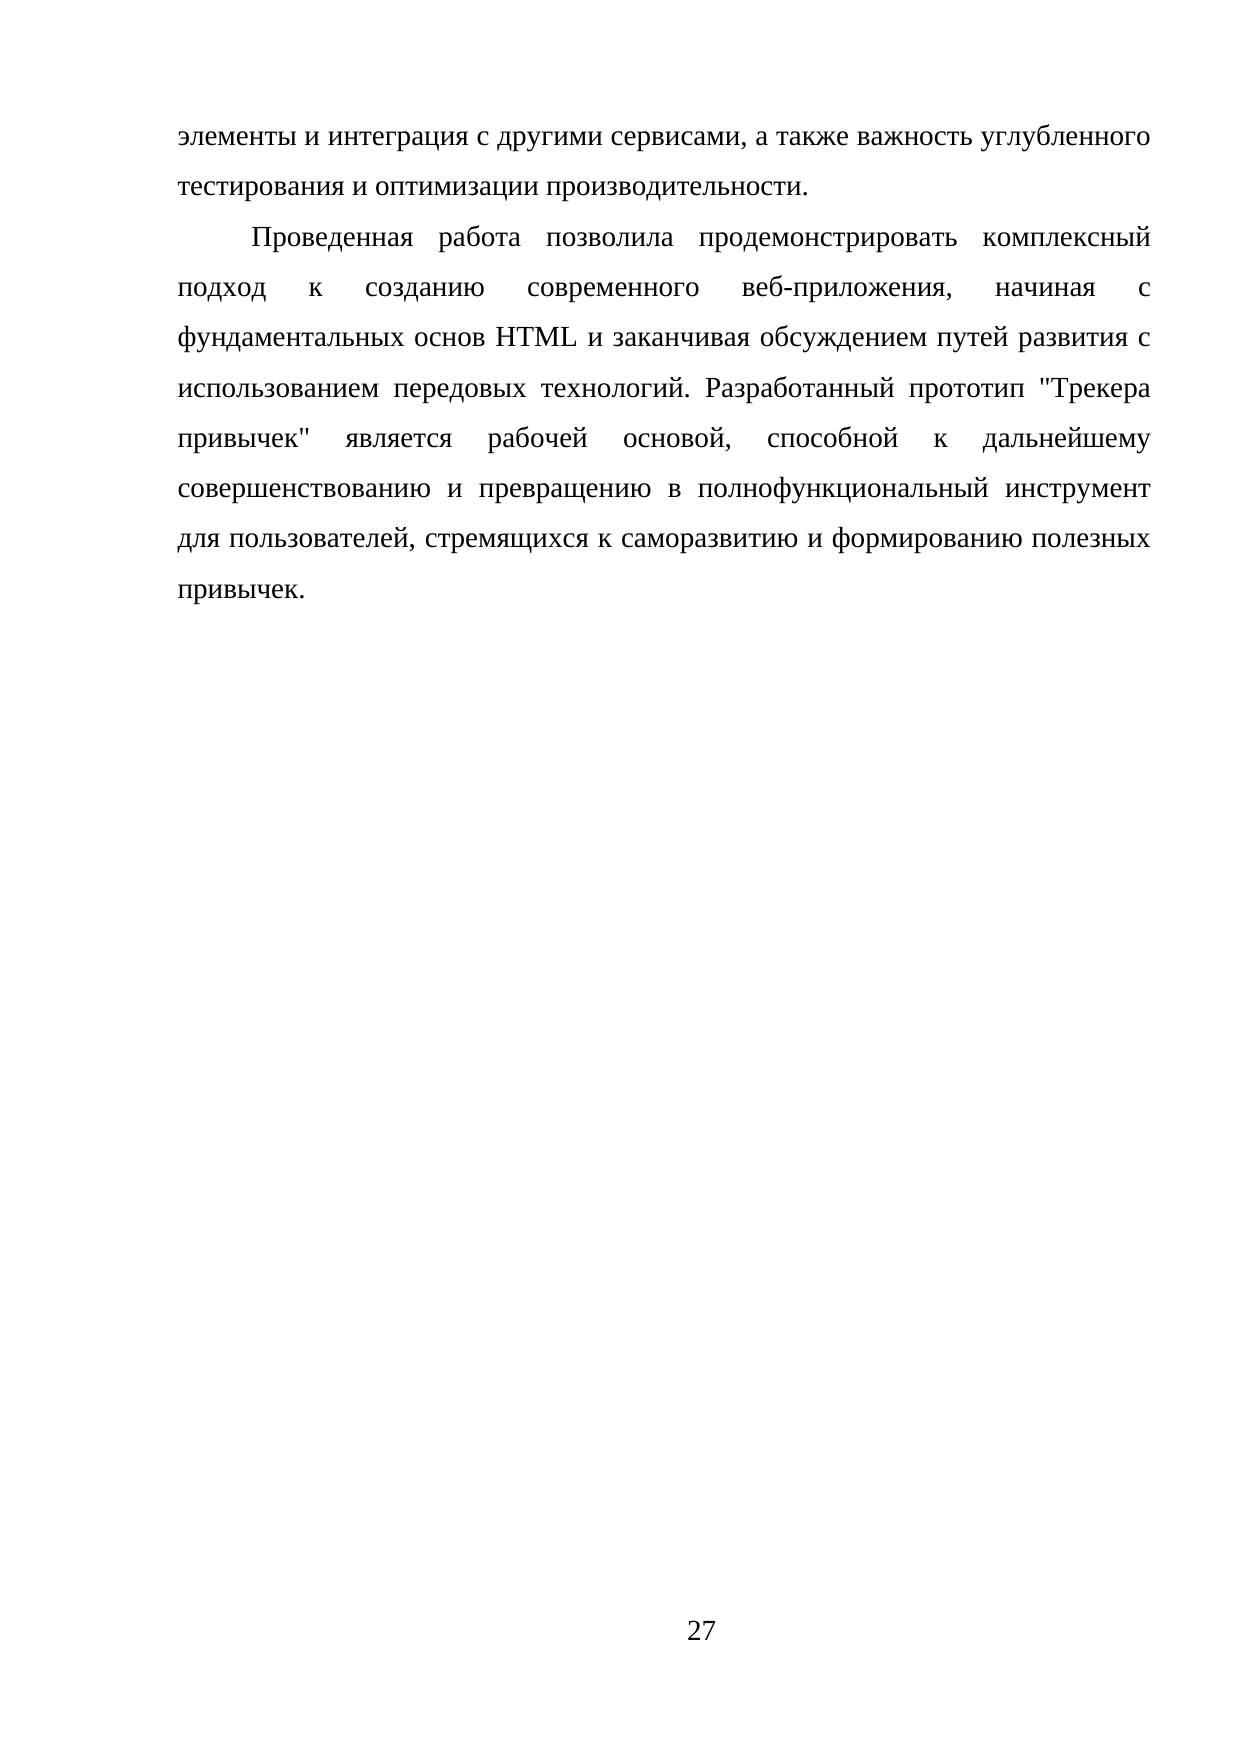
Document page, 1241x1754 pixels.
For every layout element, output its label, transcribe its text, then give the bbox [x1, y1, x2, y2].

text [177, 118, 1152, 202]
text Проведенная работа позволила продемонстрировать комплексный подход к созданию современного веб-приложения, начиная с фундаментальных основ HTML и заканчивая обсуждением путей развития с использованием передовых технологий. Разработанный прототип "Трекера привычек" является рабочей основой, способной к дальнейшему совершенствованию и превращению в полнофункциональный инструмент для пользователей, стремящихся к саморазвитию и формированию полезных привычек. [177, 219, 1152, 604]
